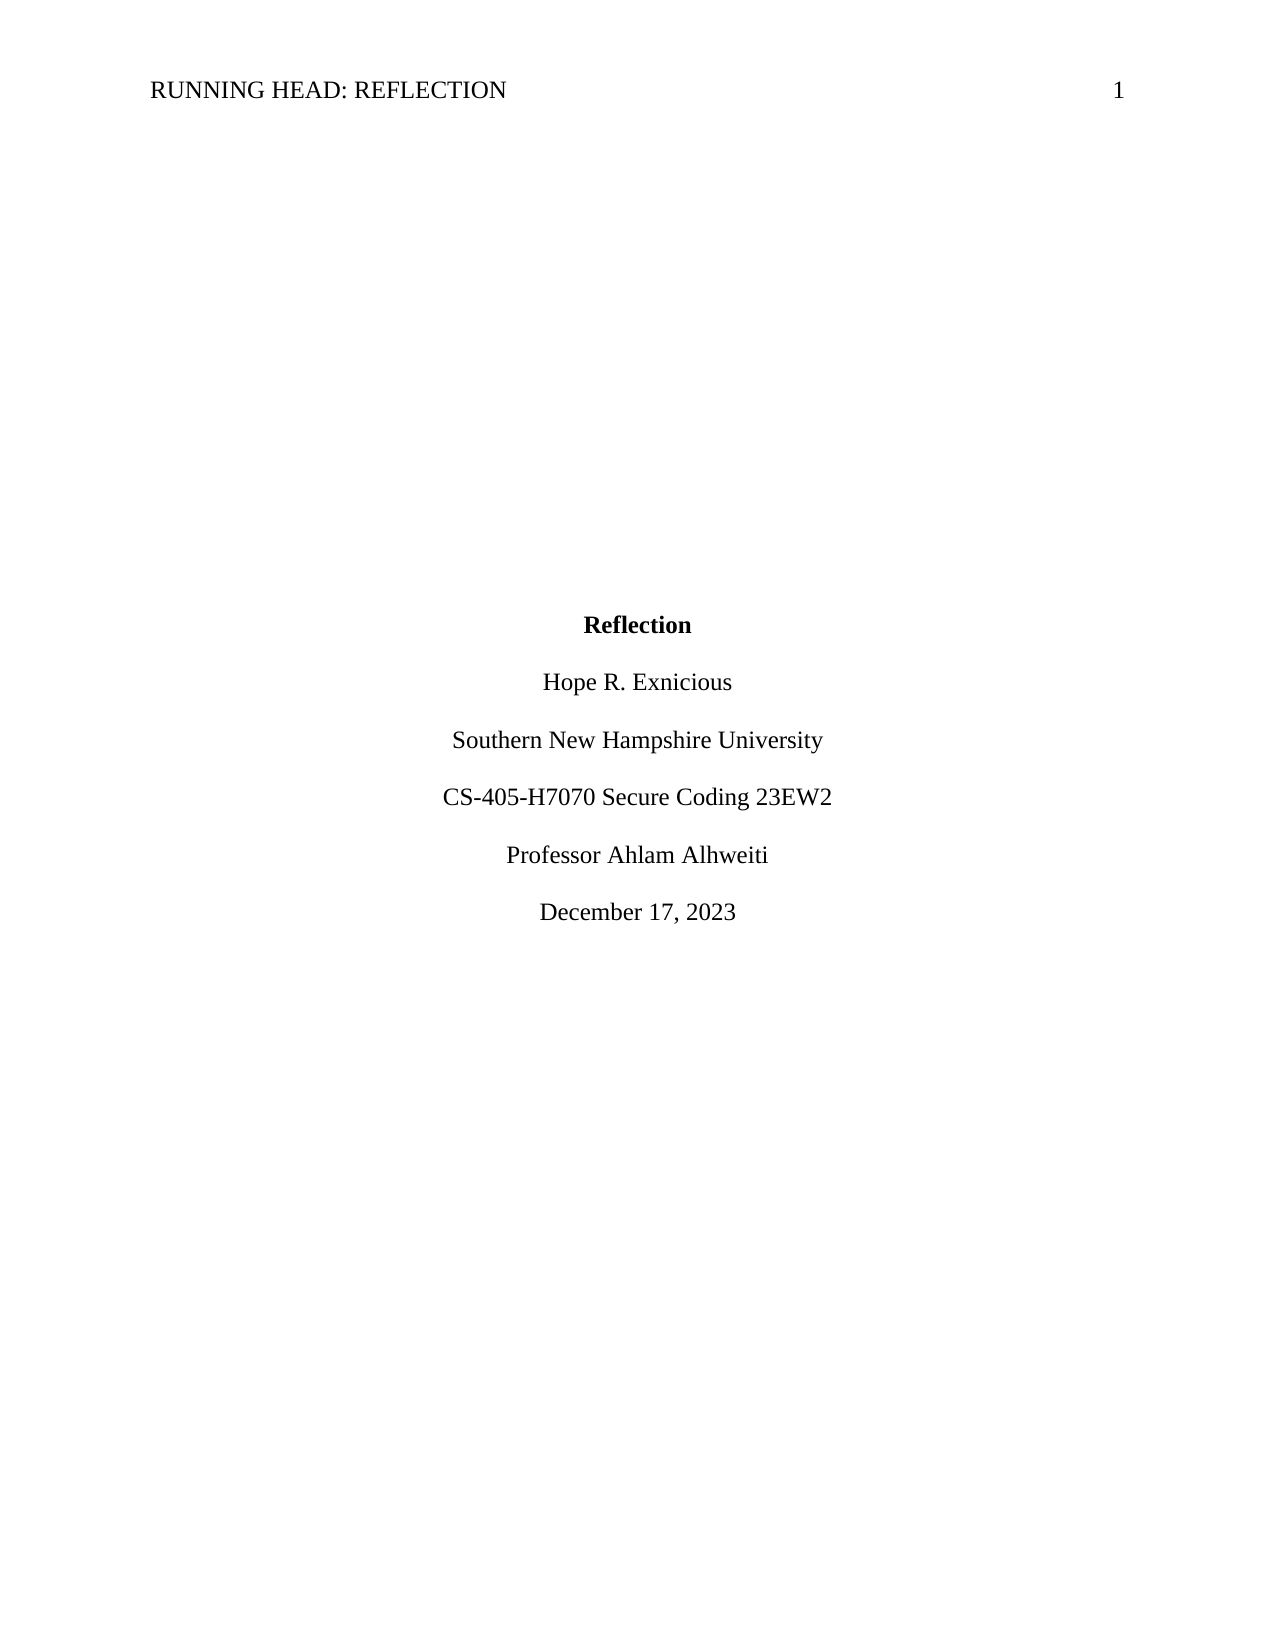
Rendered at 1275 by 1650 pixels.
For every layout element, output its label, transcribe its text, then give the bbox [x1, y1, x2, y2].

text Southern New Hampshire University [150, 725, 1125, 754]
text Hope R. Exnicious [150, 667, 1125, 696]
text Professor Ahlam Alhweiti [150, 840, 1125, 869]
text CS-405-H7070 Secure Coding 23EW2 [150, 782, 1125, 811]
text Reflection [150, 610, 1125, 639]
text December 17, 2023 [150, 897, 1125, 926]
